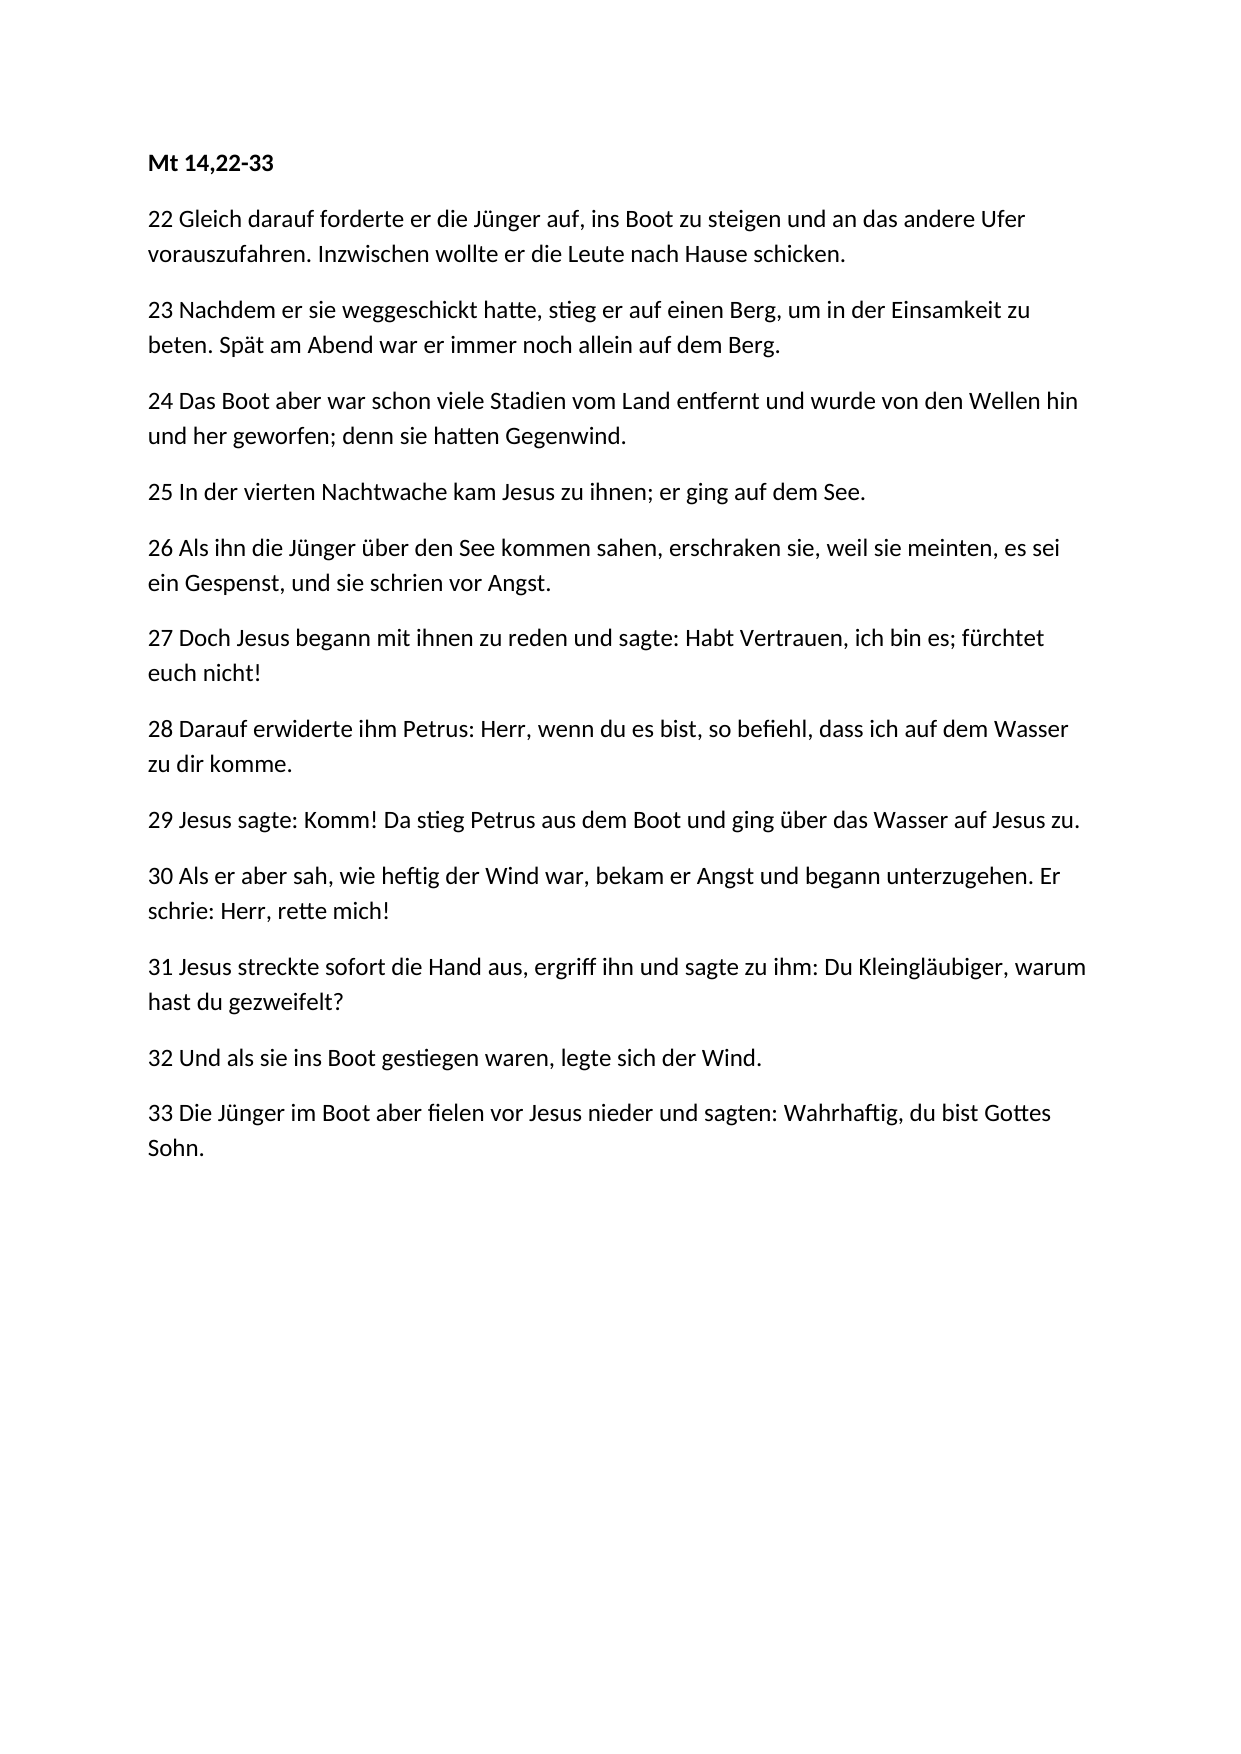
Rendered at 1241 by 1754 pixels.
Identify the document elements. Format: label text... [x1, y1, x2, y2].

text 29 Jesus sagte: Komm! Da stieg Petrus aus dem Boot und ging über das Wasser auf Jesus zu. [148, 804, 1093, 835]
text 31 Jesus streckte sofort die Hand aus, ergriff ihn und sagte zu ihm: Du Kleingläubiger, warum hast du gezweifelt? [148, 951, 1093, 1016]
text 24 Das Boot aber war schon viele Stadien vom Land entfernt und wurde von den Wellen hin und her geworfen; denn sie hatten Gegenwind. [148, 385, 1093, 451]
text 26 Als ihn die Jünger über den See kommen sahen, erschraken sie, weil sie meinten, es sei ein Gespenst, und sie schrien vor Angst. [148, 532, 1093, 597]
text 23 Nachdem er sie weggeschickt hatte, stieg er auf einen Berg, um in der Einsamkeit zu beten. Spät am Abend war er immer noch allein auf dem Berg. [148, 294, 1093, 360]
text 33 Die Jünger im Boot aber fielen vor Jesus nieder und sagten: Wahrhaftig, du bist Gottes Sohn. [148, 1098, 1093, 1163]
text 32 Und als sie ins Boot gestiegen waren, legte sich der Wind. [148, 1042, 1093, 1072]
text 27 Doch Jesus begann mit ihnen zu reden und sagte: Habt Vertrauen, ich bin es; fürchtet euch nicht! [148, 623, 1093, 688]
text 22 Gleich darauf forderte er die Jünger auf, ins Boot zu steigen und an das andere Ufer vorauszufahren. Inzwischen wollte er die Leute nach Hause schicken. [148, 203, 1093, 269]
text 28 Darauf erwiderte ihm Petrus: Herr, wenn du es bist, so befiehl, dass ich auf dem Wasser zu dir komme. [148, 713, 1093, 779]
text Mt 14,22-33 [148, 148, 1093, 178]
text 25 In der vierten Nachtwache kam Jesus zu ihnen; er ging auf dem See. [148, 476, 1093, 506]
text 30 Als er aber sah, wie heftig der Wind war, bekam er Angst und begann unterzugehen. Er schrie: Herr, rette mich! [148, 860, 1093, 926]
